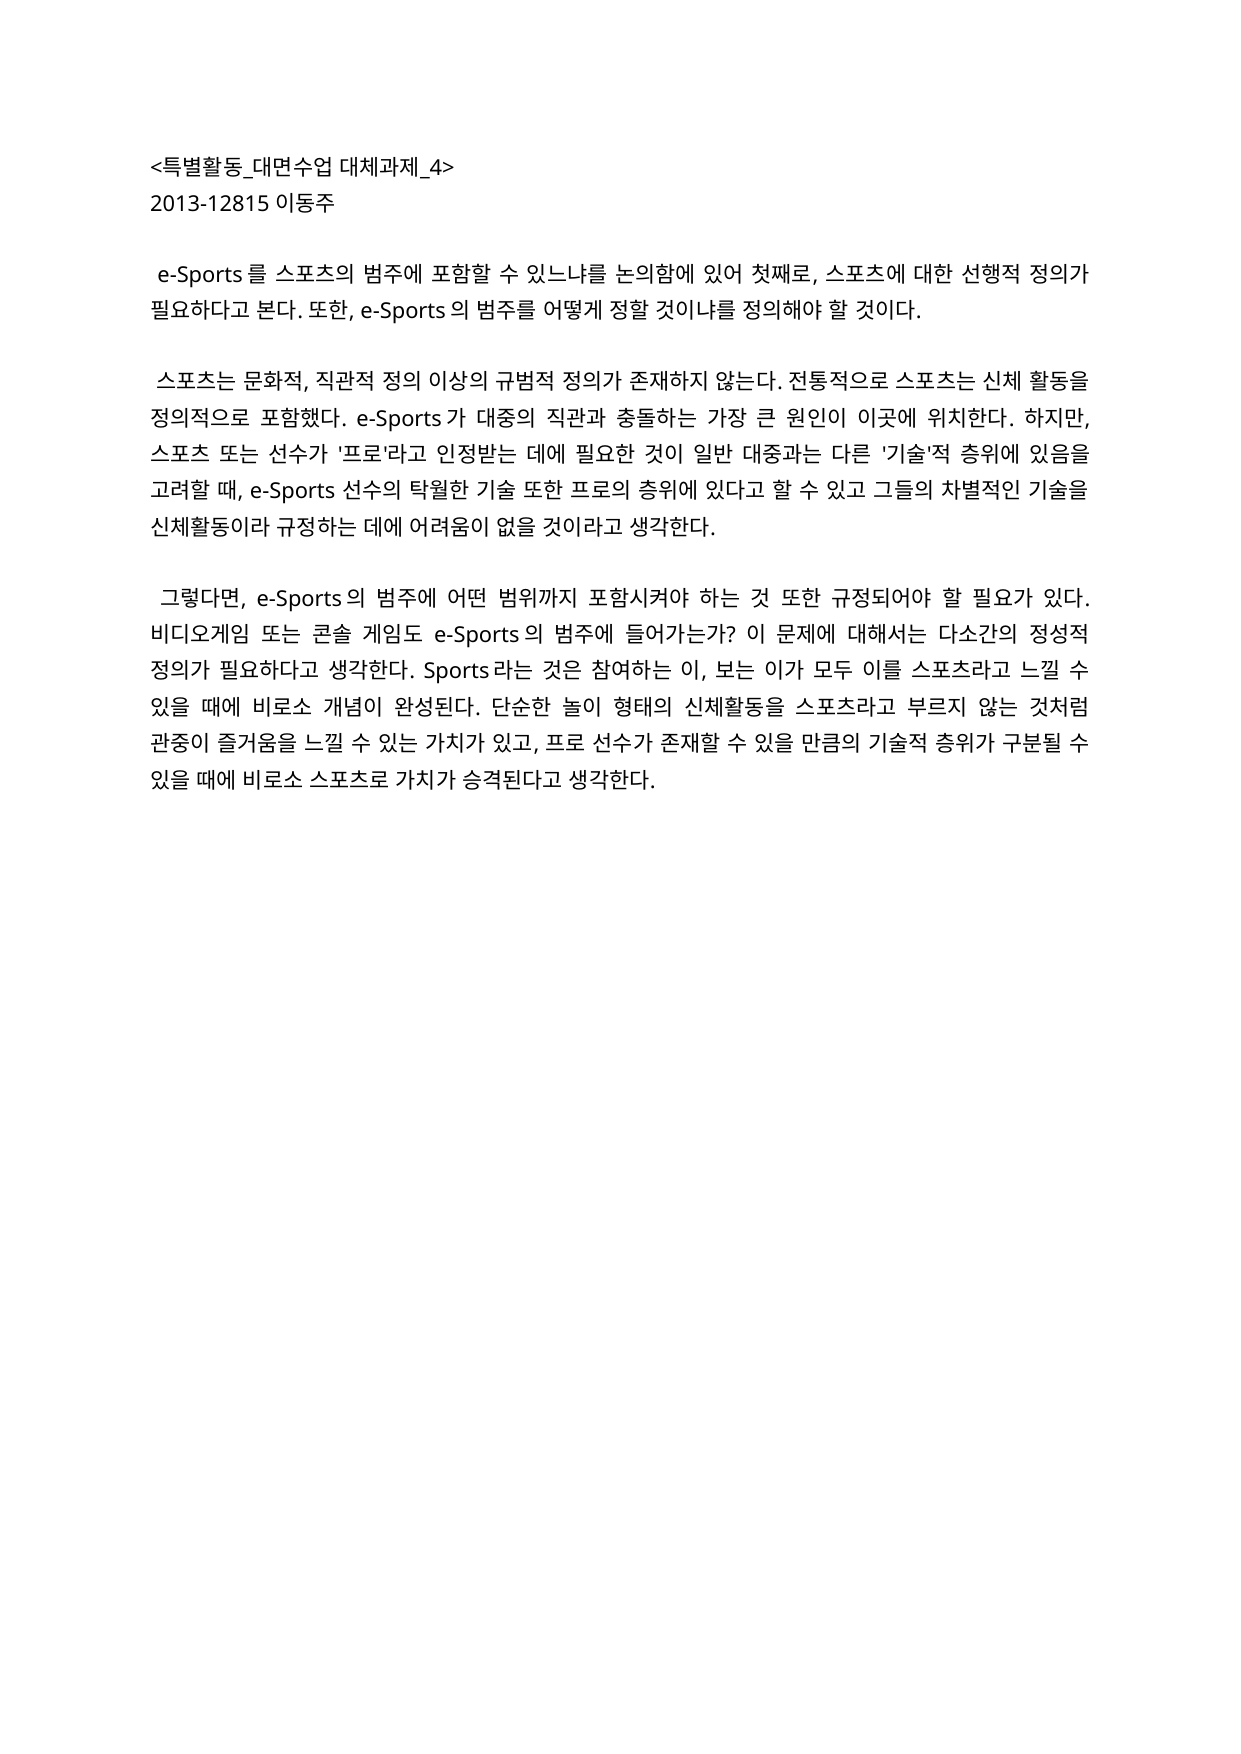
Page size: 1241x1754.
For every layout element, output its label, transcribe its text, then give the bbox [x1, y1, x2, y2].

text <특별활동_대면수업 대체과제_4> [150, 150, 1090, 182]
text 그렇다면, e-Sports의 범주에 어떤 범위까지 포함시켜야 하는 것 또한 규정되어야 할 필요가 있다. 비디오게임 또는 콘솔 게임도 e-Sports의 범주에 들어가는가? 이 문제에 대해서는 다소간의 정성적 정의가 필요하다고 생각한다. Sports라는 것은 참여하는 이, 보는 이가 모두 이를 스포츠라고 느낄 수 있을 때에 비로소 개념이 완성된다. 단순한 놀이 형태의 신체활동을 스포츠라고 부르지 않는 것처럼 관중이 즐거움을 느낄 수 있는 가치가 있고, 프로 선수가 존재할 수 있을 만큼의 기술적 층위가 구분될 수 있을 때에 비로소 스포츠로 가치가 승격된다고 생각한다. [150, 581, 1090, 795]
text 2013-12815 이동주 [150, 186, 1090, 218]
text 스포츠는 문화적, 직관적 정의 이상의 규범적 정의가 존재하지 않는다. 전통적으로 스포츠는 신체 활동을 정의적으로 포함했다. e-Sports가 대중의 직관과 충돌하는 가장 큰 원인이 이곳에 위치한다. 하지만, 스포츠 또는 선수가 '프로'라고 인정받는 데에 필요한 것이 일반 대중과는 다른 '기술'적 층위에 있음을 고려할 때, e-Sports 선수의 탁월한 기술 또한 프로의 층위에 있다고 할 수 있고 그들의 차별적인 기술을 신체활동이라 규정하는 데에 어려움이 없을 것이라고 생각한다. [150, 364, 1090, 542]
text e-Sports를 스포츠의 범주에 포함할 수 있느냐를 논의함에 있어 첫째로, 스포츠에 대한 선행적 정의가 필요하다고 본다. 또한, e-Sports의 범주를 어떻게 정할 것이냐를 정의해야 할 것이다. [150, 257, 1090, 325]
